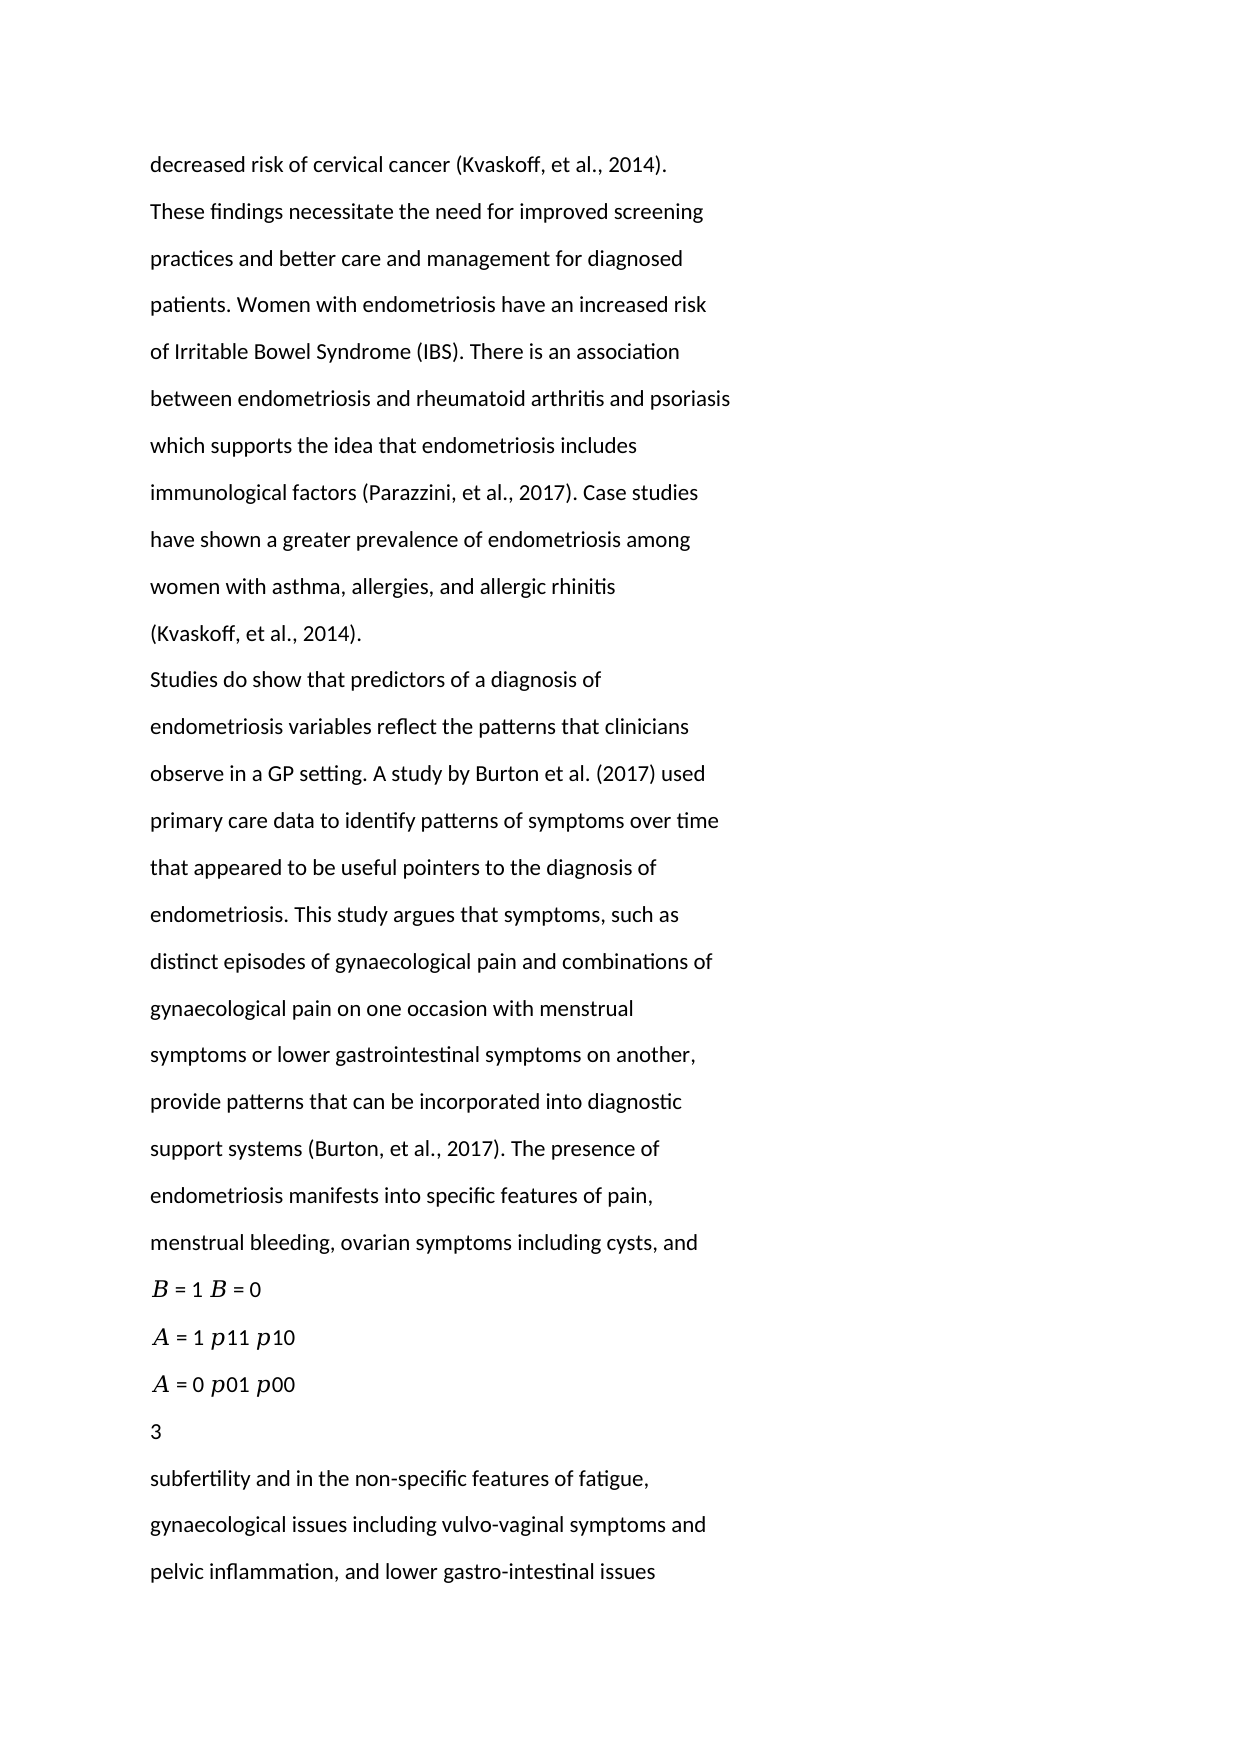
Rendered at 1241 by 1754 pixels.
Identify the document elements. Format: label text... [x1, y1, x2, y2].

text endometriosis variables reflect the patterns that clinicians [150, 712, 1090, 741]
text between endometriosis and rheumatoid arthritis and psoriasis [150, 384, 1090, 412]
text 𝐴 = 1 𝑝11 𝑝10 [150, 1322, 1090, 1351]
text pelvic inflammation, and lower gastro-intestinal issues [150, 1557, 1090, 1586]
text immunological factors (Parazzini, et al., 2017). Case studies [150, 478, 1090, 506]
text distinct episodes of gynaecological pain and combinations of [150, 947, 1090, 975]
text (Kvaskoff, et al., 2014). [150, 619, 1090, 647]
text symptoms or lower gastrointestinal symptoms on another, [150, 1041, 1090, 1069]
text that appeared to be useful pointers to the diagnosis of [150, 853, 1090, 881]
text subfertility and in the non-specific features of fatigue, [150, 1464, 1090, 1492]
text support systems (Burton, et al., 2017). The presence of [150, 1134, 1090, 1162]
text which supports the idea that endometriosis includes [150, 431, 1090, 459]
text patients. Women with endometriosis have an increased risk [150, 291, 1090, 319]
text provide patterns that can be incorporated into diagnostic [150, 1087, 1090, 1116]
text 𝐴 = 0 𝑝01 𝑝00 [150, 1369, 1090, 1398]
text have shown a greater prevalence of endometriosis among [150, 525, 1090, 553]
text of Irritable Bowel Syndrome (IBS). There is an association [150, 337, 1090, 366]
text endometriosis manifests into specific features of pain, [150, 1181, 1090, 1209]
text decreased risk of cervical cancer (Kvaskoff, et al., 2014). [150, 150, 1090, 178]
text 𝐵 = 1 𝐵 = 0 [150, 1275, 1090, 1303]
text gynaecological issues including vulvo-vaginal symptoms and [150, 1511, 1090, 1539]
text gynaecological pain on one occasion with menstrual [150, 994, 1090, 1022]
text practices and better care and management for diagnosed [150, 244, 1090, 272]
text 3 [150, 1417, 1090, 1445]
text endometriosis. This study argues that symptoms, such as [150, 900, 1090, 928]
text observe in a GP setting. A study by Burton et al. (2017) used [150, 759, 1090, 787]
text menstrual bleeding, ovarian symptoms including cysts, and [150, 1228, 1090, 1256]
text primary care data to identify patterns of symptoms over time [150, 806, 1090, 834]
text Studies do show that predictors of a diagnosis of [150, 666, 1090, 694]
text These findings necessitate the need for improved screening [150, 197, 1090, 225]
text women with asthma, allergies, and allergic rhinitis [150, 572, 1090, 600]
